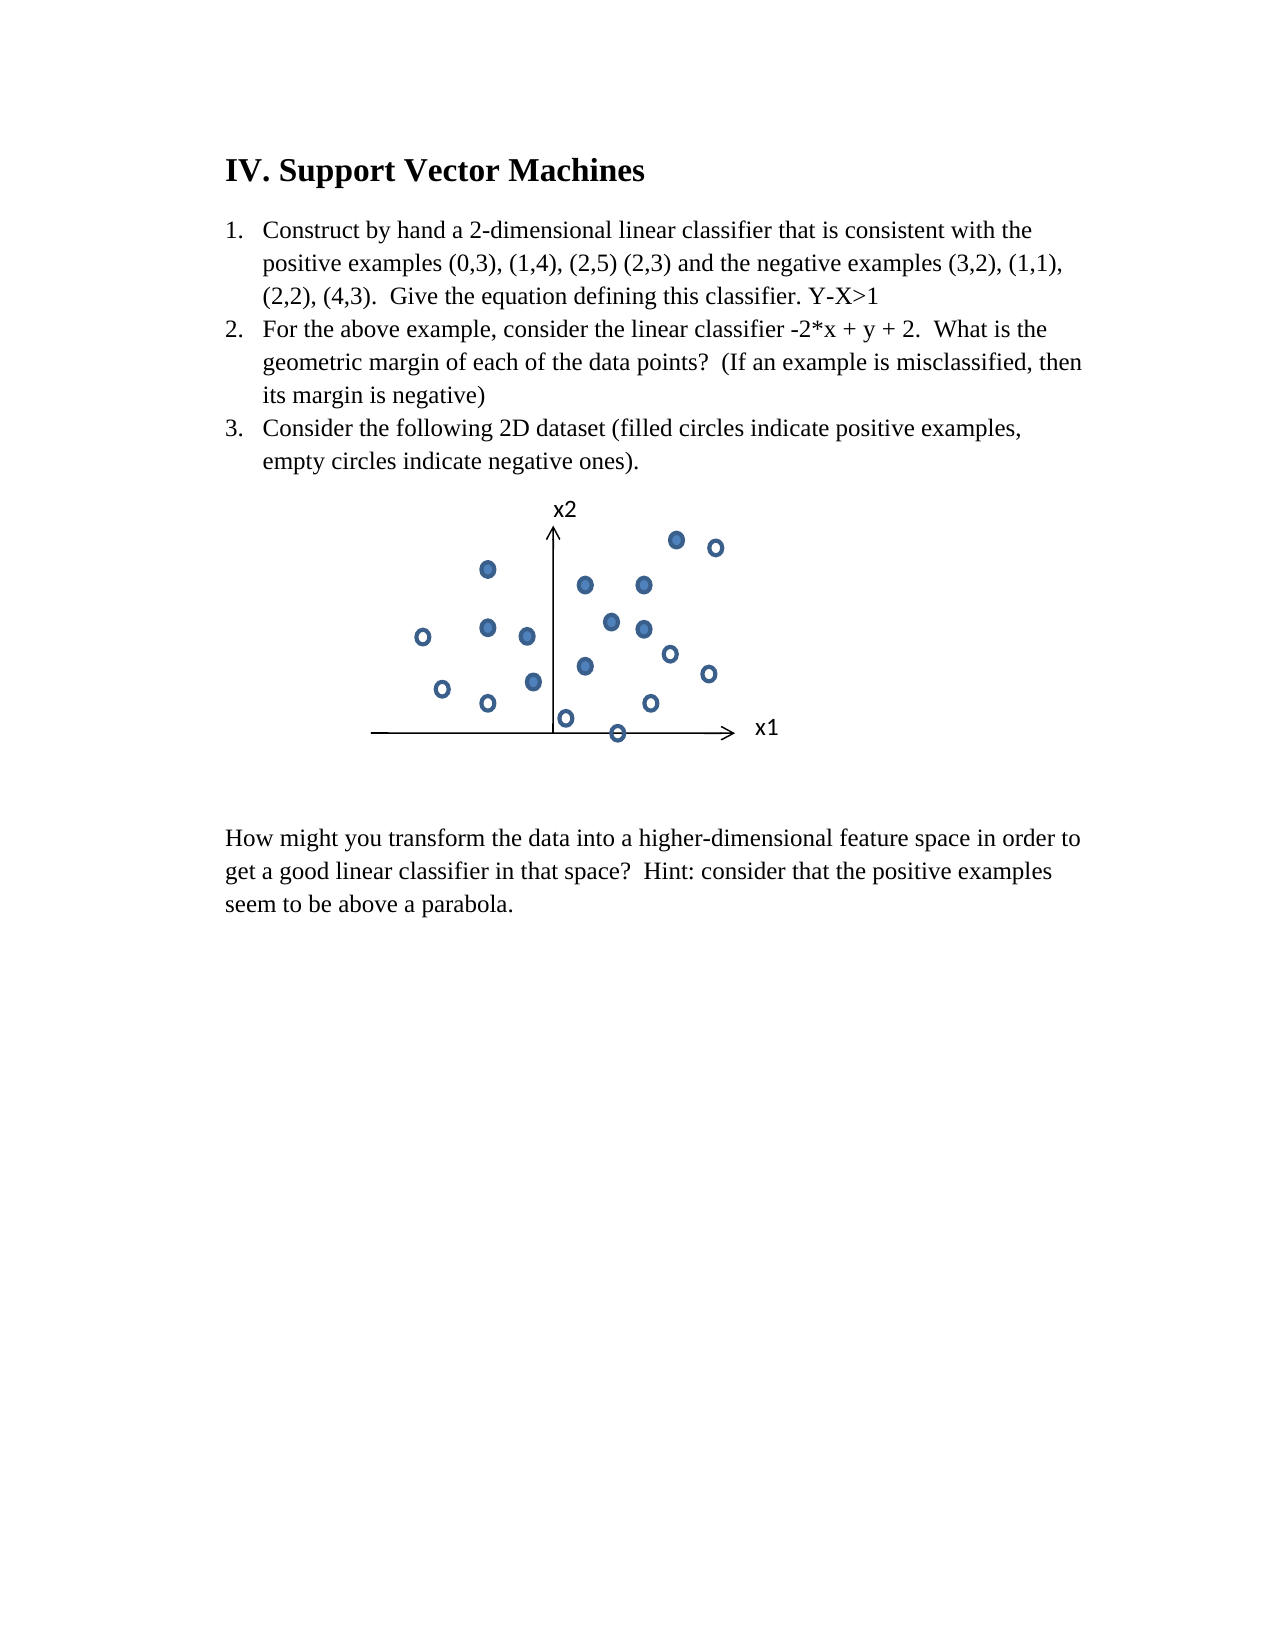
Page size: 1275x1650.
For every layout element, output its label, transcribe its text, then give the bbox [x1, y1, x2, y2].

text IV. Support Vector Machines [225, 150, 1087, 188]
text How might you transform the data into a higher-dimensional feature space in order to get a good linear classifier in that space? Hint: consider that the positive examples seem to be above a parabola. [225, 823, 1087, 918]
list Construct by hand a 2-dimensional linear classifier that is consistent with the positive examples (0,3), (1,4), (2,5) (2,3) and the negative examples (3,2), (1,1),(2,2), (4,3). Give the equation defining this classifier. Y-X>1 [225, 215, 1087, 310]
list Consider the following 2D dataset (filled circles indicate positive examples, empty circles indicate negative ones). [225, 413, 1087, 475]
list For the above example, consider the linear classifier -2*x + y + 2. What is the geometric margin of each of the data points? (If an example is misclassified, then its margin is negative) [225, 314, 1087, 409]
